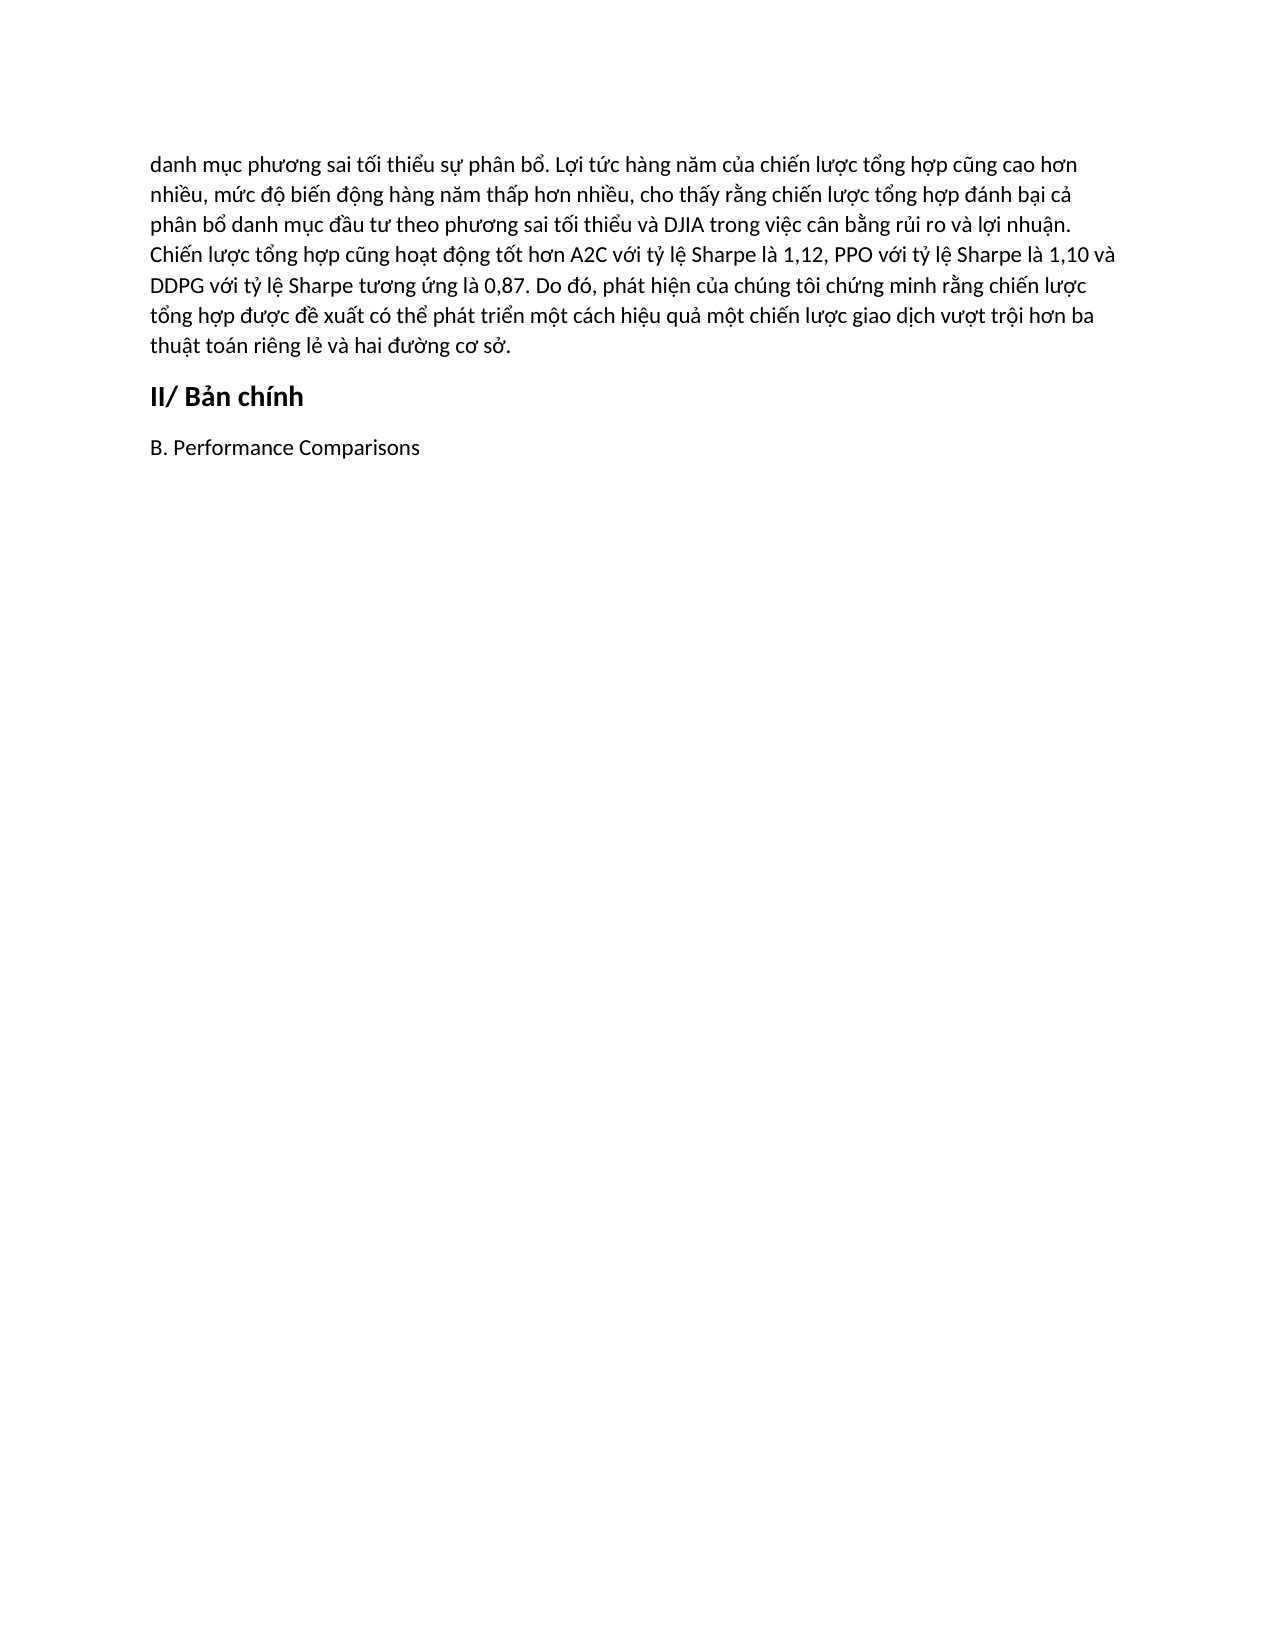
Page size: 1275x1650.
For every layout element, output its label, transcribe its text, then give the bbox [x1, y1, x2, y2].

text B. Performance Comparisons [150, 433, 1125, 461]
text II/ Bản chính [150, 378, 1125, 414]
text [150, 150, 1125, 359]
